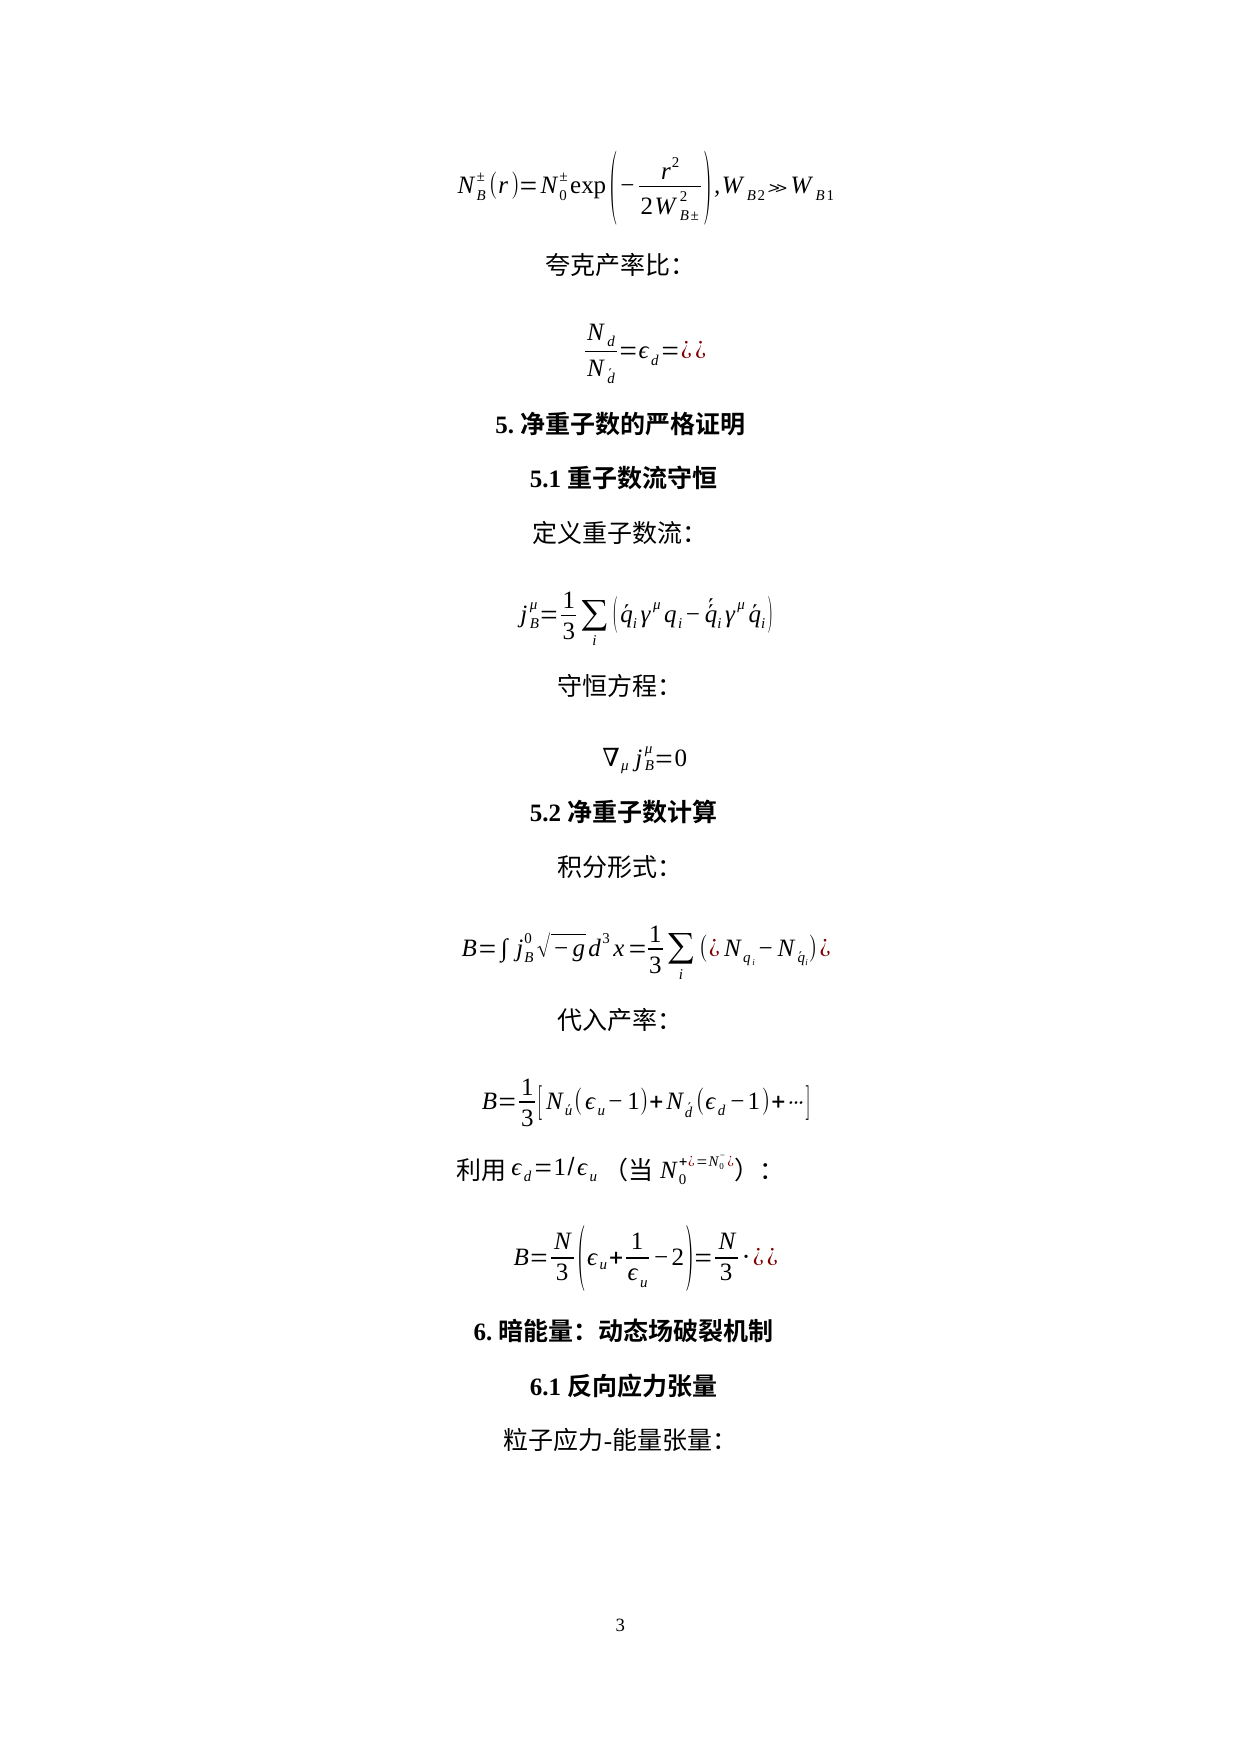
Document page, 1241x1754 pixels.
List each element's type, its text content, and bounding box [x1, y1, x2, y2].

text 5. 净重子数的严格证明 5.1 重子数流守恒 定义重子数流： [187, 318, 1053, 549]
text 夸克产率比： [187, 150, 1053, 281]
text 5.2 净重子数计算 积分形式： [187, 739, 1053, 883]
text 守恒方程： [187, 586, 1053, 703]
text 代入产率： [187, 920, 1053, 1036]
text 6. 暗能量：动态场破裂机制 6.1 反向应力张量 粒子应力-能量张量： [187, 1224, 1053, 1457]
text 利用 （当 ）： [187, 1073, 1053, 1188]
